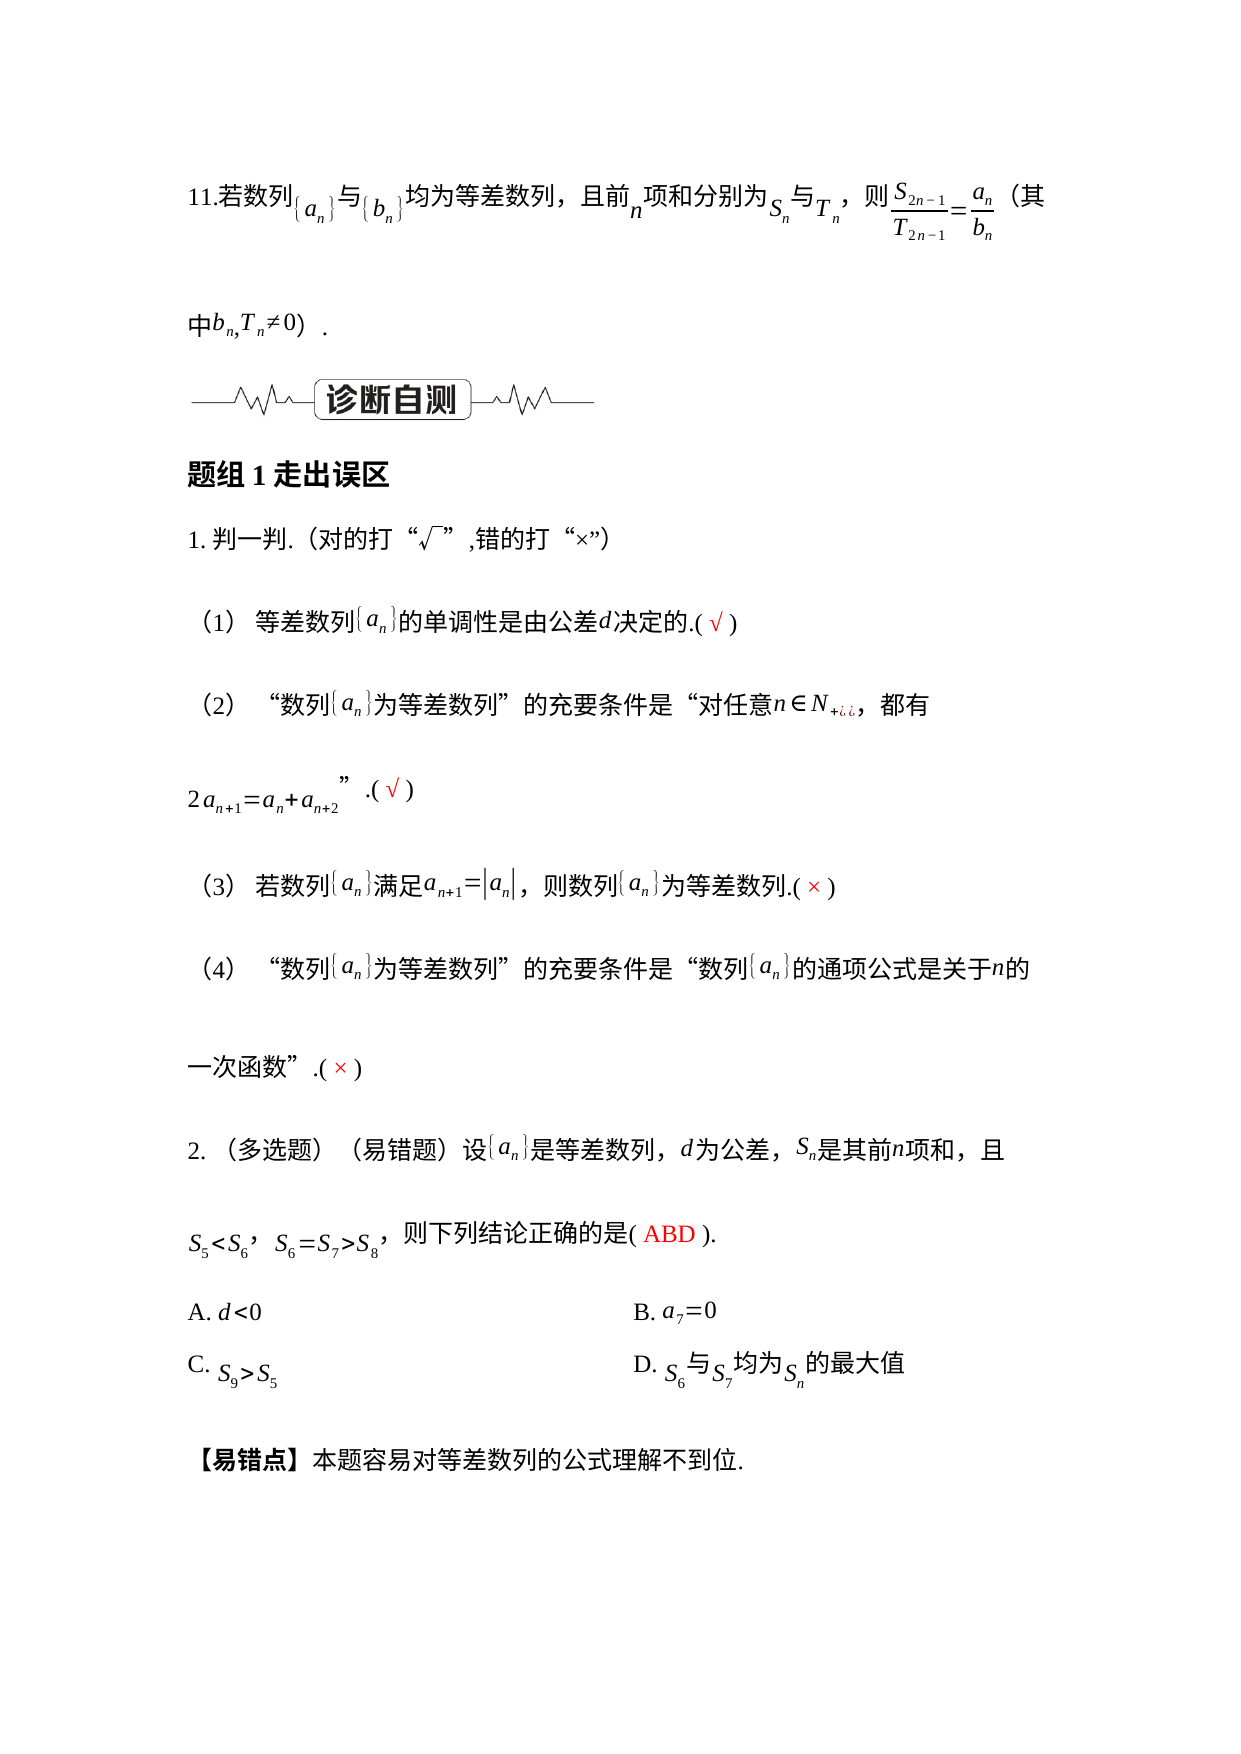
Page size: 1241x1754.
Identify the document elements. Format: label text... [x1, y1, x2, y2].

text （2） “数列为等差数列”的充要条件是“对任意，都有”.( √ ) [187, 671, 1053, 834]
text 2. （多选题）（易错题）设是等差数列，为公差，是其前项和，且，，则下列结论正确的是( ABD ). [187, 1116, 1053, 1278]
text A. B. [187, 1296, 1053, 1329]
subtitle 题组1 走出误区 [187, 440, 1053, 505]
picture [187, 375, 597, 423]
text 1. 判一判.（对的打“√”,错的打“×”） [187, 505, 1053, 570]
text 11.若数列与均为等差数列，且前项和分别为与，则（其中,）. [187, 162, 1053, 357]
text （4） “数列为等差数列”的充要条件是“数列的通项公式是关于的一次函数”.( × ) [187, 935, 1053, 1098]
text （1） 等差数列的单调性是由公差决定的.( √ ) [187, 588, 1053, 653]
text （3） 若数列满足，则数列为等差数列.( × ) [187, 852, 1053, 917]
text C. D. 与均为的最大值 [187, 1343, 1053, 1408]
text 【易错点】本题容易对等差数列的公式理解不到位. [187, 1426, 1053, 1491]
